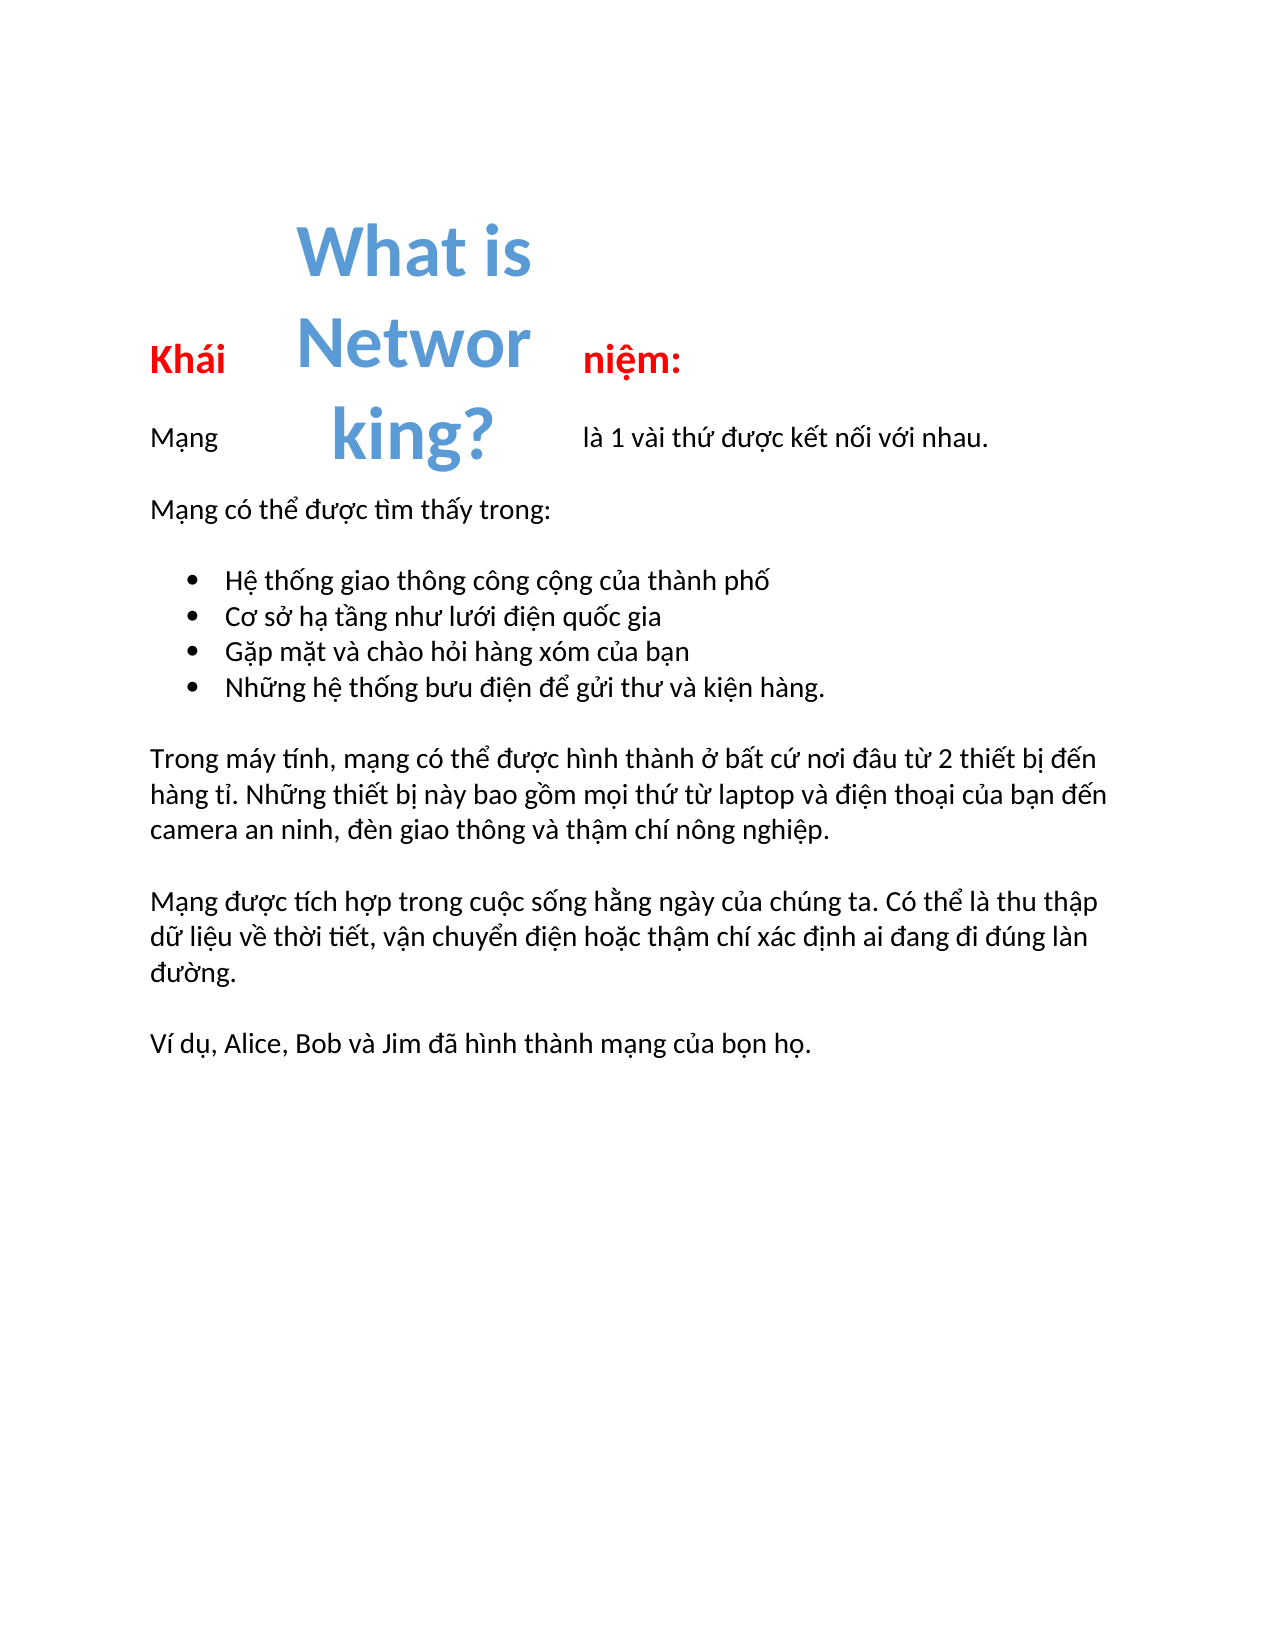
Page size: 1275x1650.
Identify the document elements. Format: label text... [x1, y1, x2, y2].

text Trong máy tính, mạng có thể được hình thành ở bất cứ nơi đâu từ 2 thiết bị đến hàng tỉ. Những thiết bị này bao gồm mọi thứ từ laptop và điện thoại của bạn đến camera an ninh, đèn giao thông và thậm chí nông nghiệp. [150, 740, 1125, 847]
text Mạng được tích hợp trong cuộc sống hằng ngày của chúng ta. Có thể là thu thập dữ liệu về thời tiết, vận chuyển điện hoặc thậm chí xác định ai đang đi đúng làn đường. [150, 883, 1125, 989]
text Mạng có thể được tìm thấy trong: [150, 491, 1125, 526]
text Khái niệm: [150, 333, 1125, 384]
list Những hệ thống bưu điện để gửi thư và kiện hàng. [187, 669, 1125, 704]
list Hệ thống giao thông công cộng của thành phố [187, 562, 1125, 598]
list Cơ sở hạ tầng như lưới điện quốc gia [187, 598, 1125, 633]
text Mạng là 1 vài thứ được kết nối với nhau. [344, 419, 1125, 455]
list Gặp mặt và chào hỏi hàng xóm của bạn [187, 633, 1125, 669]
text Ví dụ, Alice, Bob và Jim đã hình thành mạng của bọn họ. [150, 1025, 1125, 1061]
text Mạng là 1 vài thứ được kết nối với nhau. [150, 419, 335, 455]
